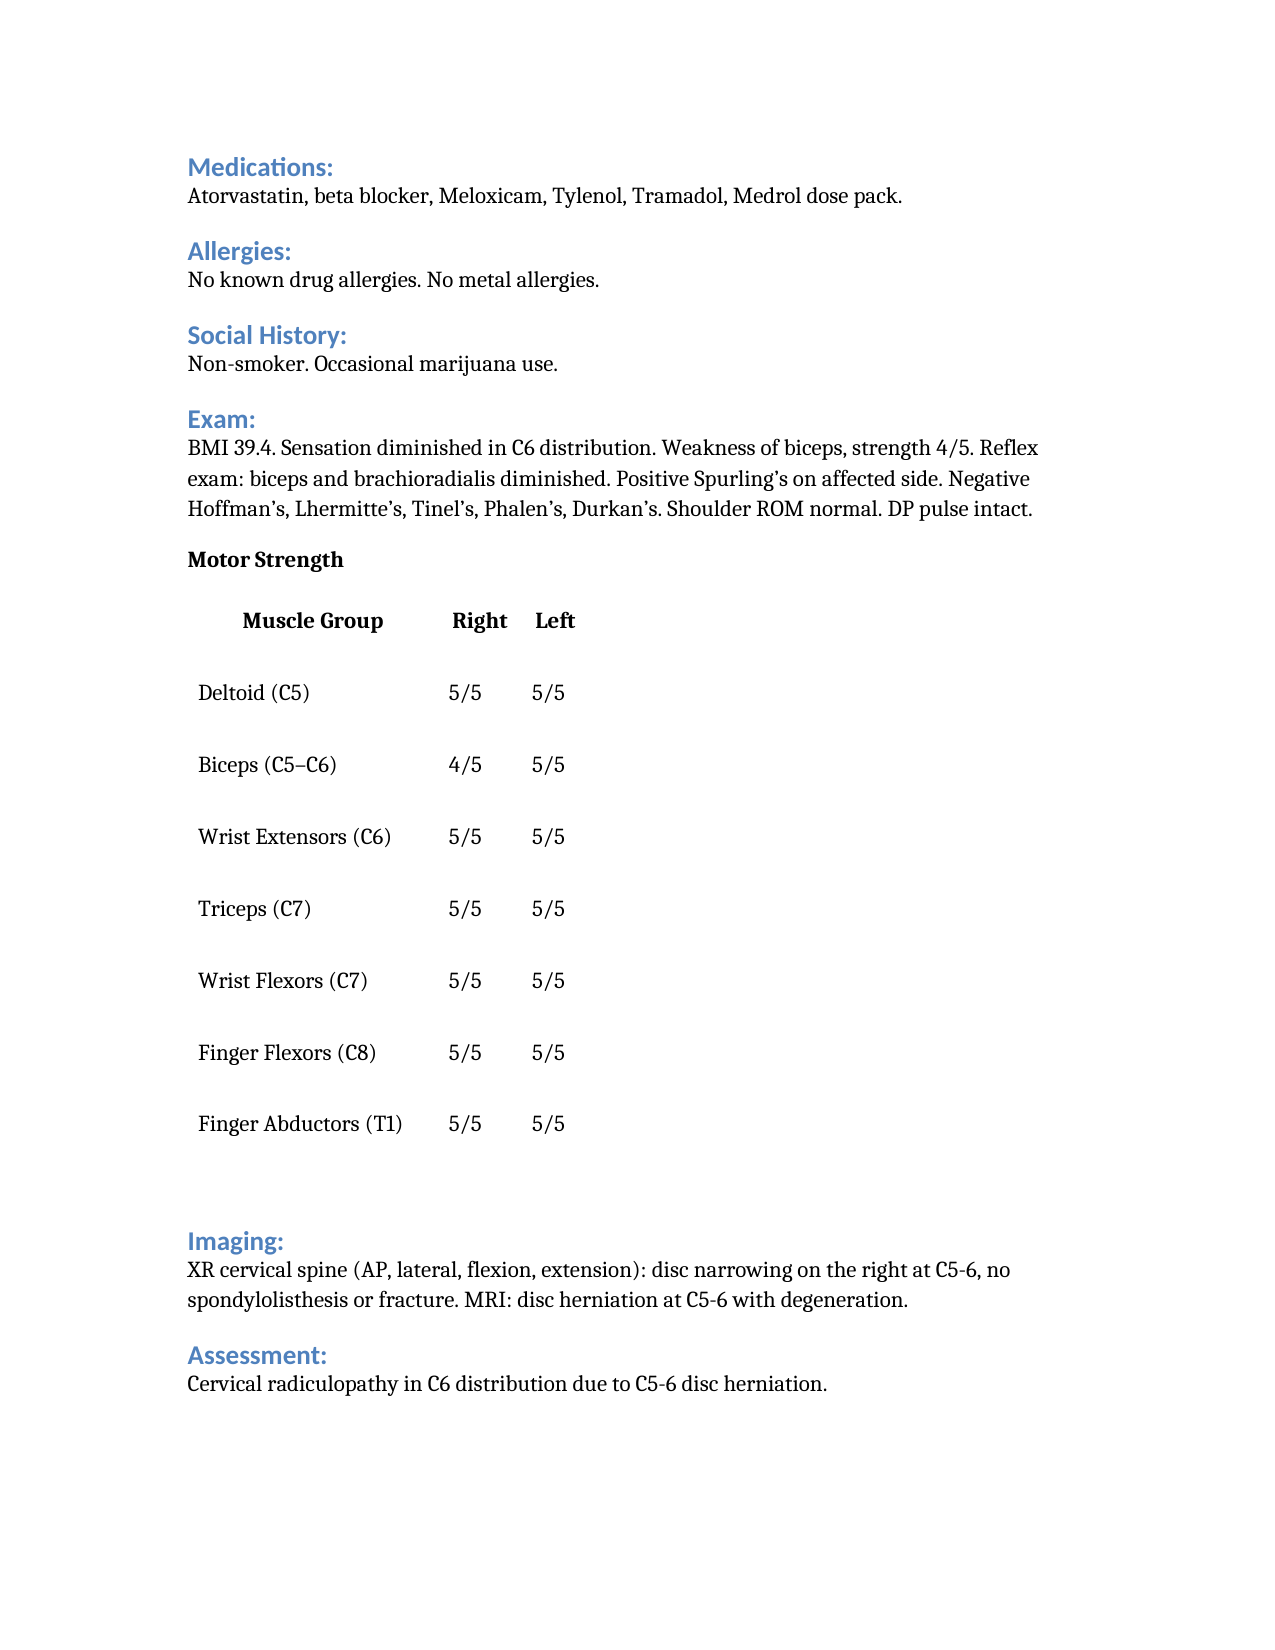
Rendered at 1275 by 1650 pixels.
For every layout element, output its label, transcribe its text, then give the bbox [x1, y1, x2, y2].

table_cell Finger Flexors (C8) [188, 1029, 438, 1101]
table_cell 5/5 [438, 1101, 521, 1173]
table_cell 5/5 [438, 1029, 521, 1101]
table_cell 5/5 [521, 885, 589, 957]
table_cell 5/5 [438, 957, 521, 1029]
text No known drug allergies. No metal allergies. [187, 267, 1087, 293]
table_cell 5/5 [438, 813, 521, 885]
subtitle Social History: [187, 318, 1087, 351]
table_cell 5/5 [521, 1029, 589, 1101]
text Motor Strength [187, 547, 1087, 573]
table_cell 5/5 [521, 813, 589, 885]
text BMI 39.4. Sensation diminished in C6 distribution. Weakness of biceps, strength 4/5. Reflex exam: biceps and brachioradialis diminished. Positive Spurling’s on affected side. Negative Hoffman’s, Lhermitte’s, Tinel’s, Phalen’s, Durkan’s. Shoulder ROM normal. DP pulse intact. [187, 435, 1087, 522]
text Cervical radiculopathy in C6 distribution due to C5-6 disc herniation. [187, 1371, 1087, 1397]
table_cell 5/5 [521, 1101, 589, 1173]
subtitle Assessment: [187, 1338, 1087, 1371]
table_cell Wrist Flexors (C7) [188, 957, 438, 1029]
subtitle Exam: [187, 402, 1087, 435]
table_cell Triceps (C7) [188, 885, 438, 957]
table_cell Biceps (C5–C6) [188, 741, 438, 813]
subtitle Medications: [187, 150, 1087, 183]
table_cell 5/5 [521, 670, 589, 741]
table_cell 5/5 [521, 957, 589, 1029]
table_header Right [438, 598, 521, 669]
text XR cervical spine (AP, lateral, flexion, extension): disc narrowing on the right at C5-6, no spondylolisthesis or fracture. MRI: disc herniation at C5-6 with degeneration. [187, 1257, 1087, 1313]
table_header Muscle Group [188, 598, 438, 669]
text Atorvastatin, beta blocker, Meloxicam, Tylenol, Tramadol, Medrol dose pack. [187, 183, 1087, 209]
table_cell 5/5 [438, 885, 521, 957]
text Non-smoker. Occasional marijuana use. [187, 351, 1087, 377]
table_cell 5/5 [521, 741, 589, 813]
table_cell Finger Abductors (T1) [188, 1101, 438, 1173]
subtitle Imaging: [187, 1224, 1087, 1257]
table_cell 5/5 [438, 670, 521, 741]
subtitle Allergies: [187, 234, 1087, 267]
table_cell Deltoid (C5) [188, 670, 438, 741]
table_cell Wrist Extensors (C6) [188, 813, 438, 885]
table_cell 4/5 [438, 741, 521, 813]
table_header Left [521, 598, 589, 669]
